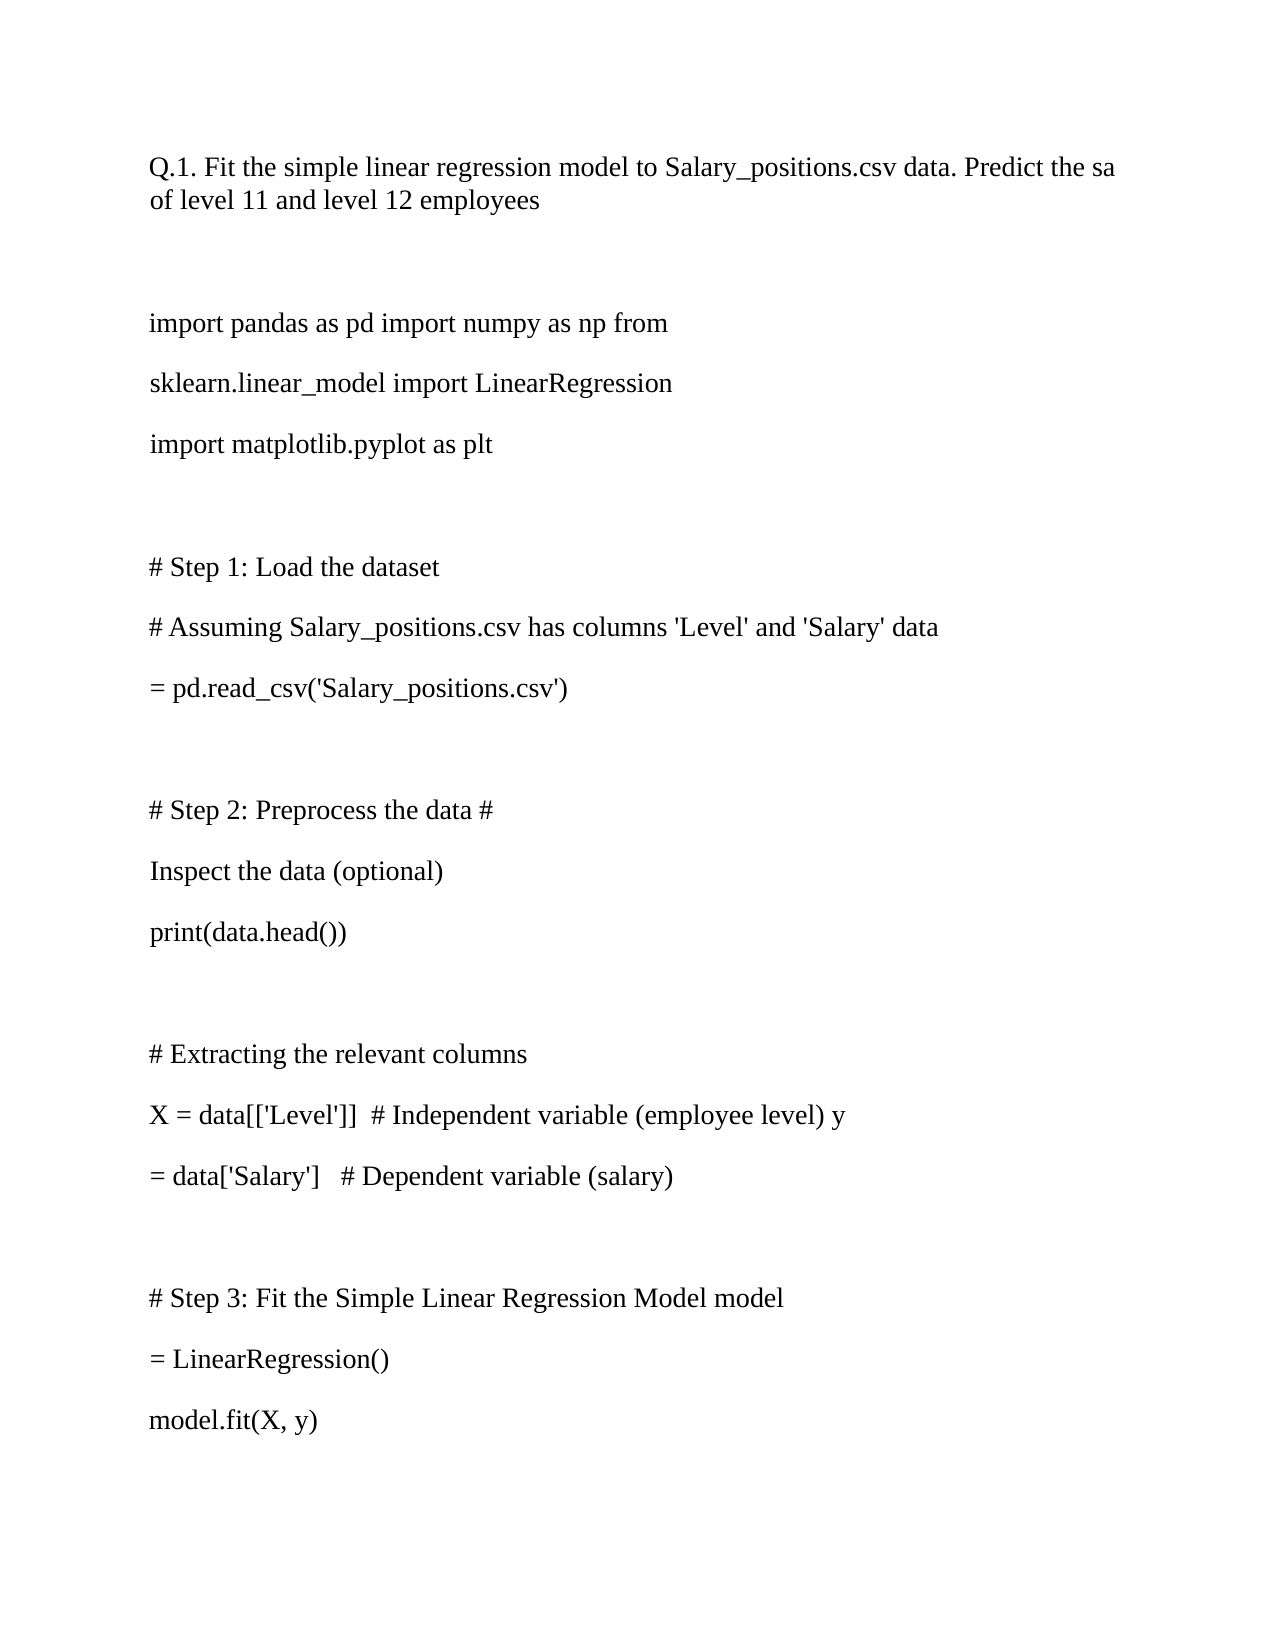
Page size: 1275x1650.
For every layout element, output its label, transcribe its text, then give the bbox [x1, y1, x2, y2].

text import pandas as pd import numpy as np from sklearn.linear_model import LinearRegression import matplotlib.pyplot as plt [148, 306, 736, 460]
text # Extracting the relevant columns [148, 1037, 1125, 1070]
text X = data[['Level']] # Independent variable (employee level) y = data['Salary'] # Dependent variable (salary) [148, 1098, 849, 1191]
text Q.1. Fit the simple linear regression model to Salary_positions.csv data. Predict the sa of level 11 and level 12 employees [148, 150, 1125, 216]
text # Step 3: Fit the Simple Linear Regression Model model = LinearRegression() [148, 1281, 787, 1374]
text # Assuming Salary_positions.csv has columns 'Level' and 'Salary' data = pd.read_csv('Salary_positions.csv') [148, 610, 943, 704]
text model.fit(X, y) [148, 1403, 1125, 1436]
text # Step 1: Load the dataset [148, 549, 1125, 582]
text # Step 2: Preprocess the data # Inspect the data (optional) print(data.head()) [148, 793, 496, 947]
